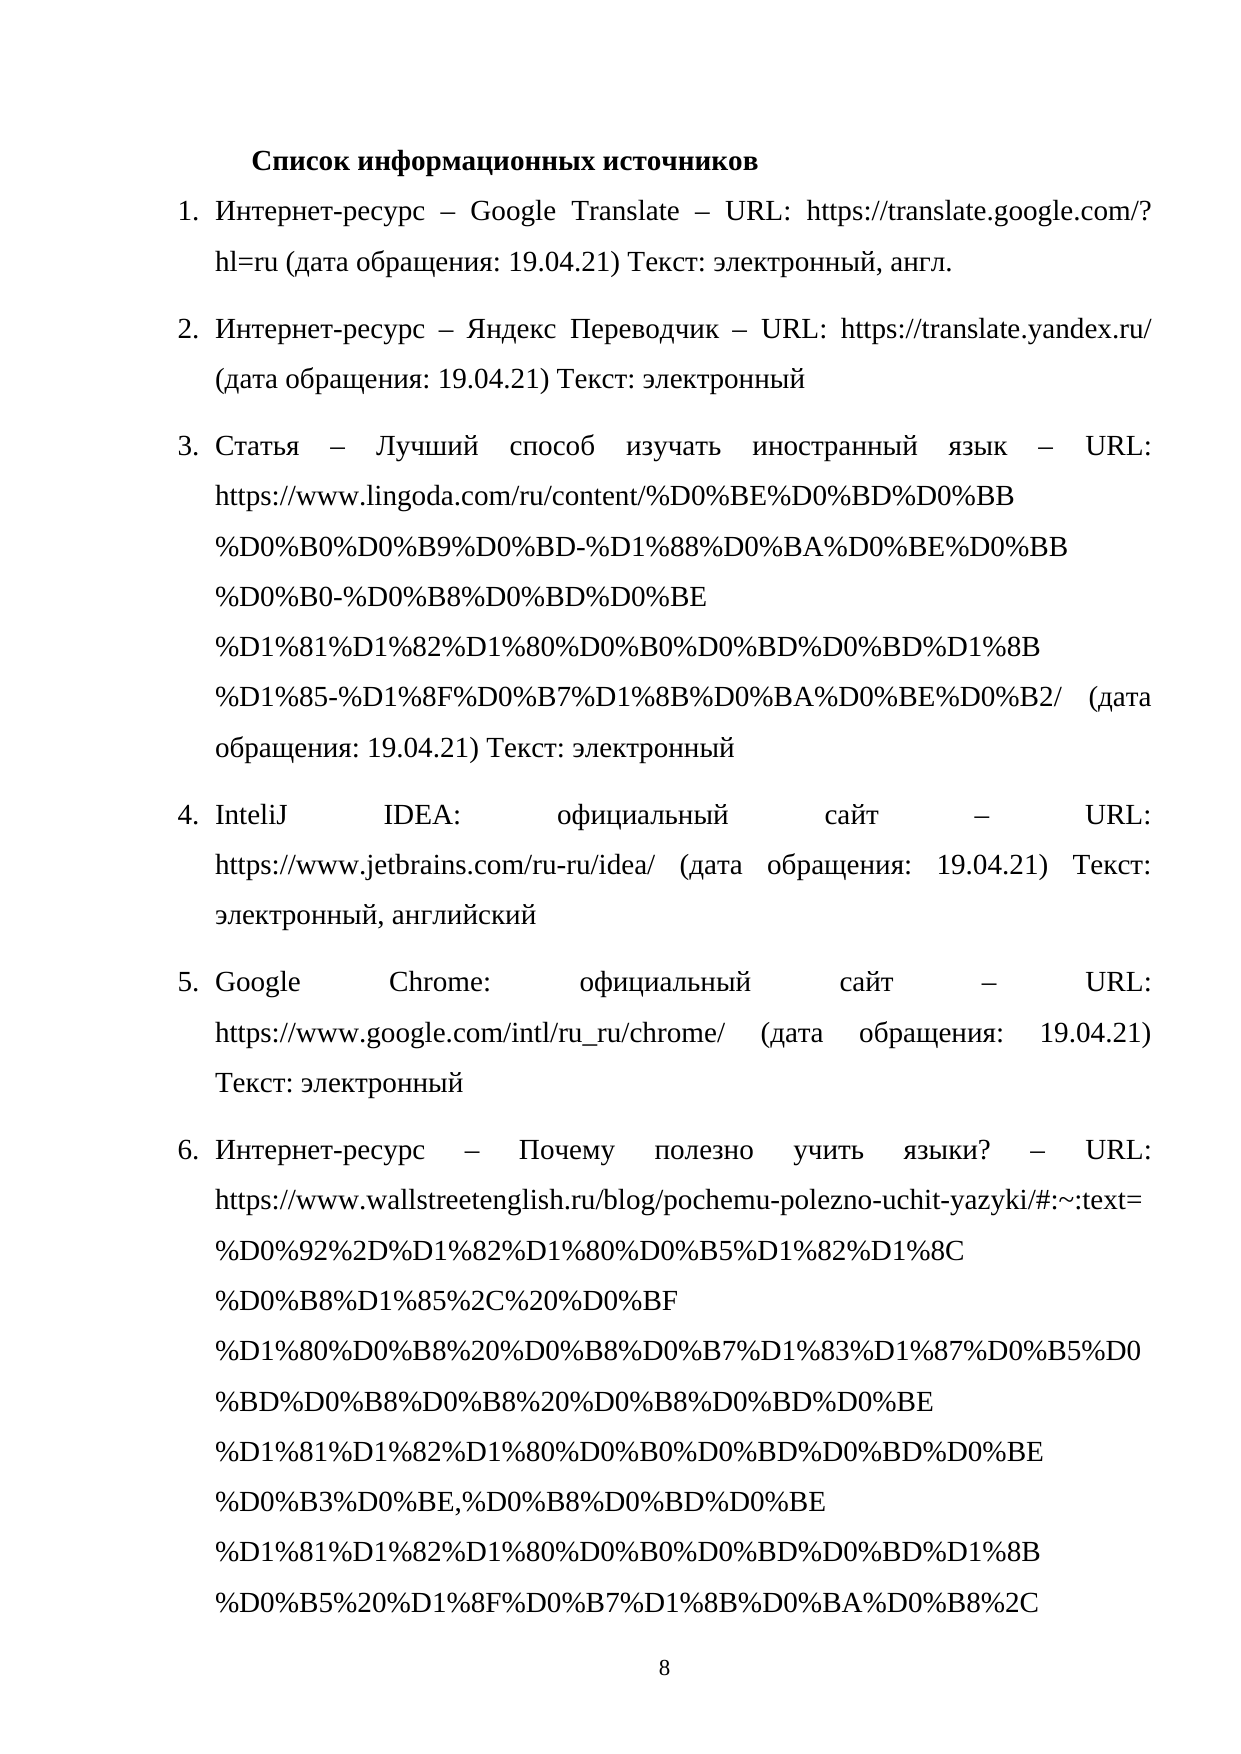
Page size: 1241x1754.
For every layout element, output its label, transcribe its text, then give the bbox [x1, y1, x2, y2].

text Список информационных источников [177, 143, 1152, 177]
list Интернет-ресурс – Яндекс Переводчик – URL: https://translate.yandex.ru/ (дата обращения: 19.04.21) Текст: электронный [177, 311, 1152, 394]
list Google Chrome: официальный сайт – URL: https://www.google.com/intl/ru_ru/chrome/ (дата обращения: 19.04.21) Текст: электронный [177, 964, 1152, 1099]
list Статья – Лучший способ изучать иностранный язык – URL: https://www.lingoda.com/ru/content/%D0%BE%D0%BD%D0%BB%D0%B0%D0%B9%D0%BD-%D1%88%D0%BA%D0%BE%D0%BB%D0%B0-%D0%B8%D0%BD%D0%BE%D1%81%D1%82%D1%80%D0%B0%D0%BD%D0%BD%D1%8B%D1%85-%D1%8F%D0%B7%D1%8B%D0%BA%D0%BE%D0%B2/ (дата обращения: 19.04.21) Текст: электронный [177, 428, 1152, 763]
list InteliJ IDEA: официальный сайт ‒ URL: https://www.jetbrains.com/ru-ru/idea/ (дата обращения: 19.04.21) Текст: электронный, английский [177, 797, 1152, 931]
list Интернет-ресурс – Google Translate – URL: https://translate.google.com/?hl=ru (дата обращения: 19.04.21) Текст: электронный, англ. [177, 193, 1152, 277]
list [177, 1132, 1152, 1618]
